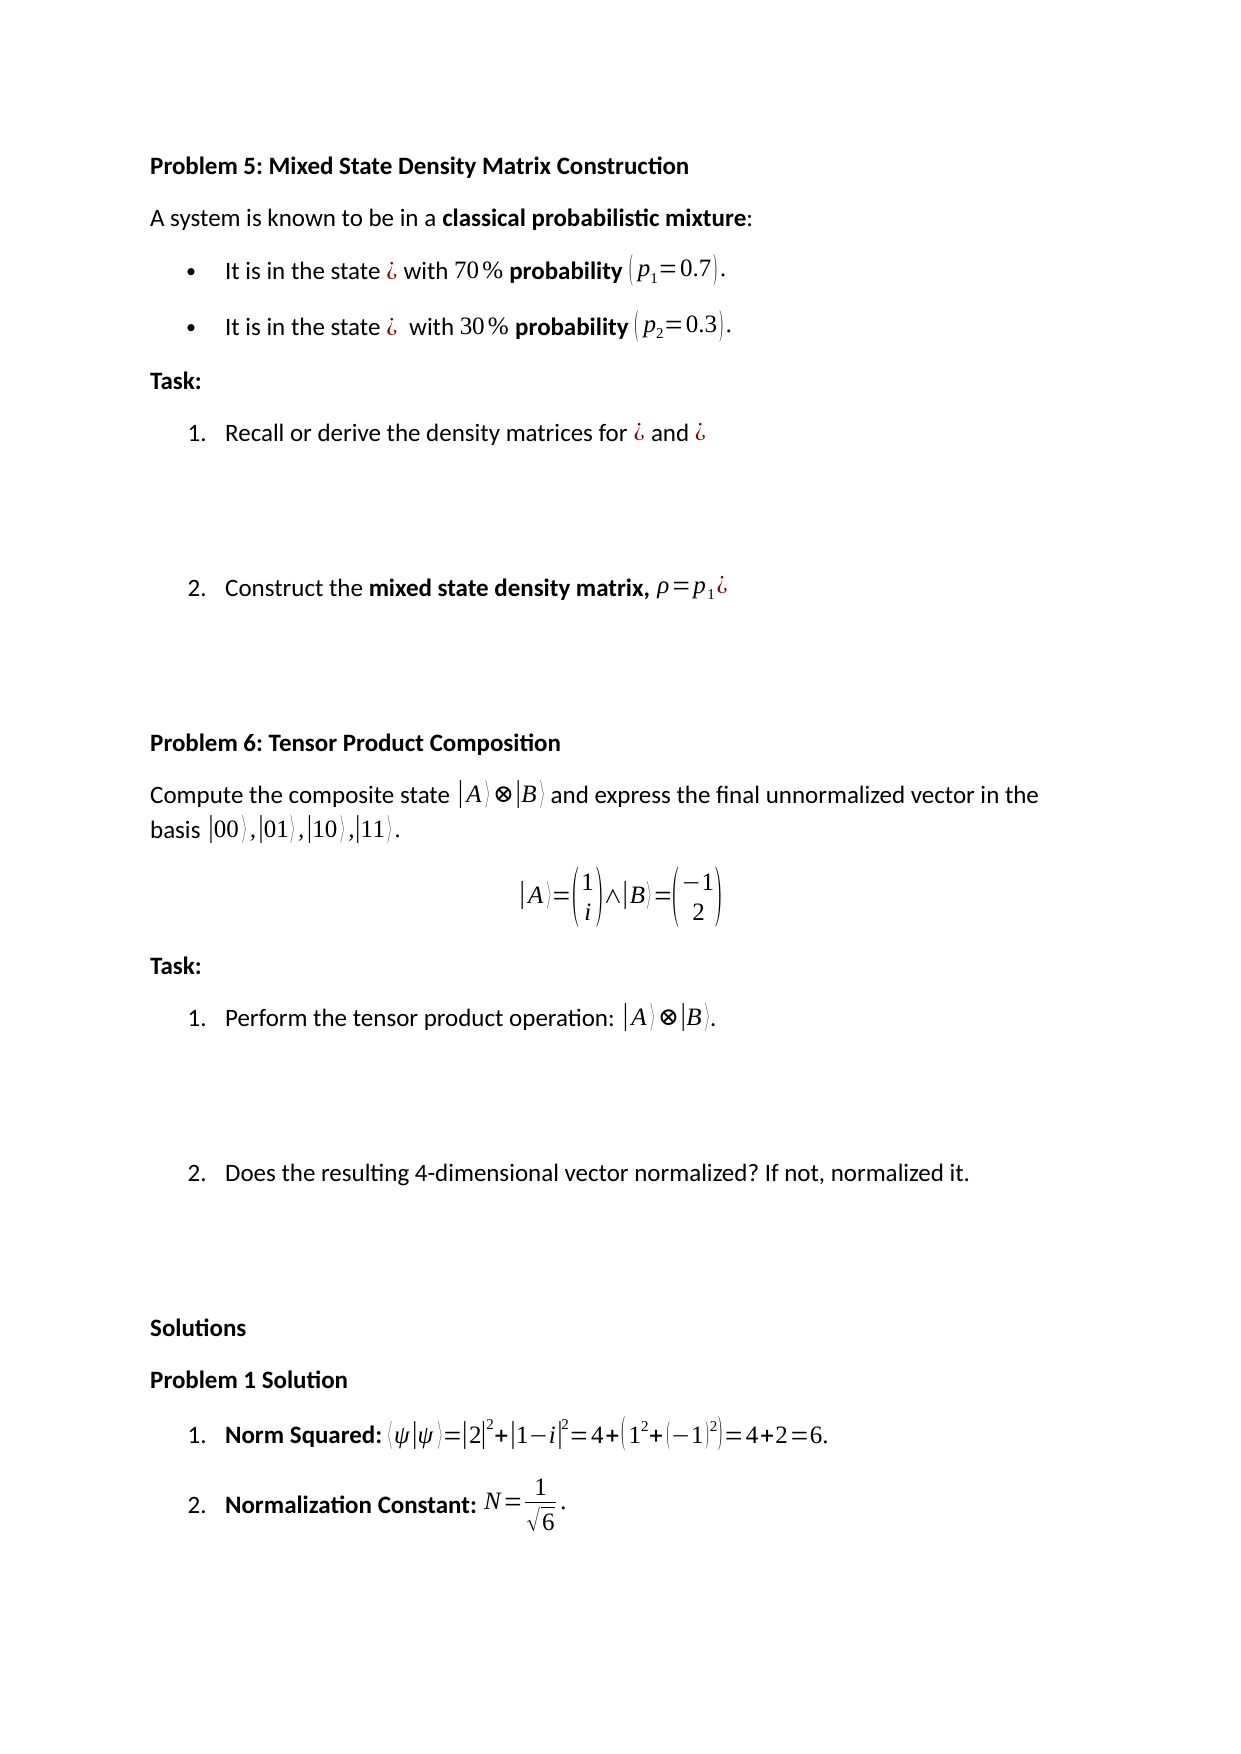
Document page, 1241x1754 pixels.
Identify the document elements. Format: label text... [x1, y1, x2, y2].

list It is in the state with probability [187, 253, 1090, 288]
text Problem 6: Tensor Product Composition [150, 727, 1090, 758]
text Task: [150, 365, 1090, 396]
list Perform the tensor product operation: . [187, 1002, 1090, 1033]
text Task: [150, 950, 1090, 981]
text Problem 5: Mixed State Density Matrix Construction [150, 150, 1090, 181]
list Normalization Constant: [187, 1474, 1090, 1535]
text A system is known to be in a classical probabilistic mixture: [150, 202, 1090, 232]
text Problem 1 Solution [150, 1364, 1090, 1394]
list Construct the mixed state density matrix, [187, 572, 1090, 603]
text Solutions [150, 1312, 1090, 1343]
list Norm Squared: [187, 1415, 1090, 1453]
list It is in the state with probability [187, 309, 1090, 344]
text Compute the composite state and express the final unnormalized vector in the basis [150, 779, 1090, 845]
list Does the resulting 4-dimensional vector normalized? If not, normalized it. [187, 1157, 1090, 1188]
list Recall or derive the density matrices for and [187, 417, 1090, 447]
